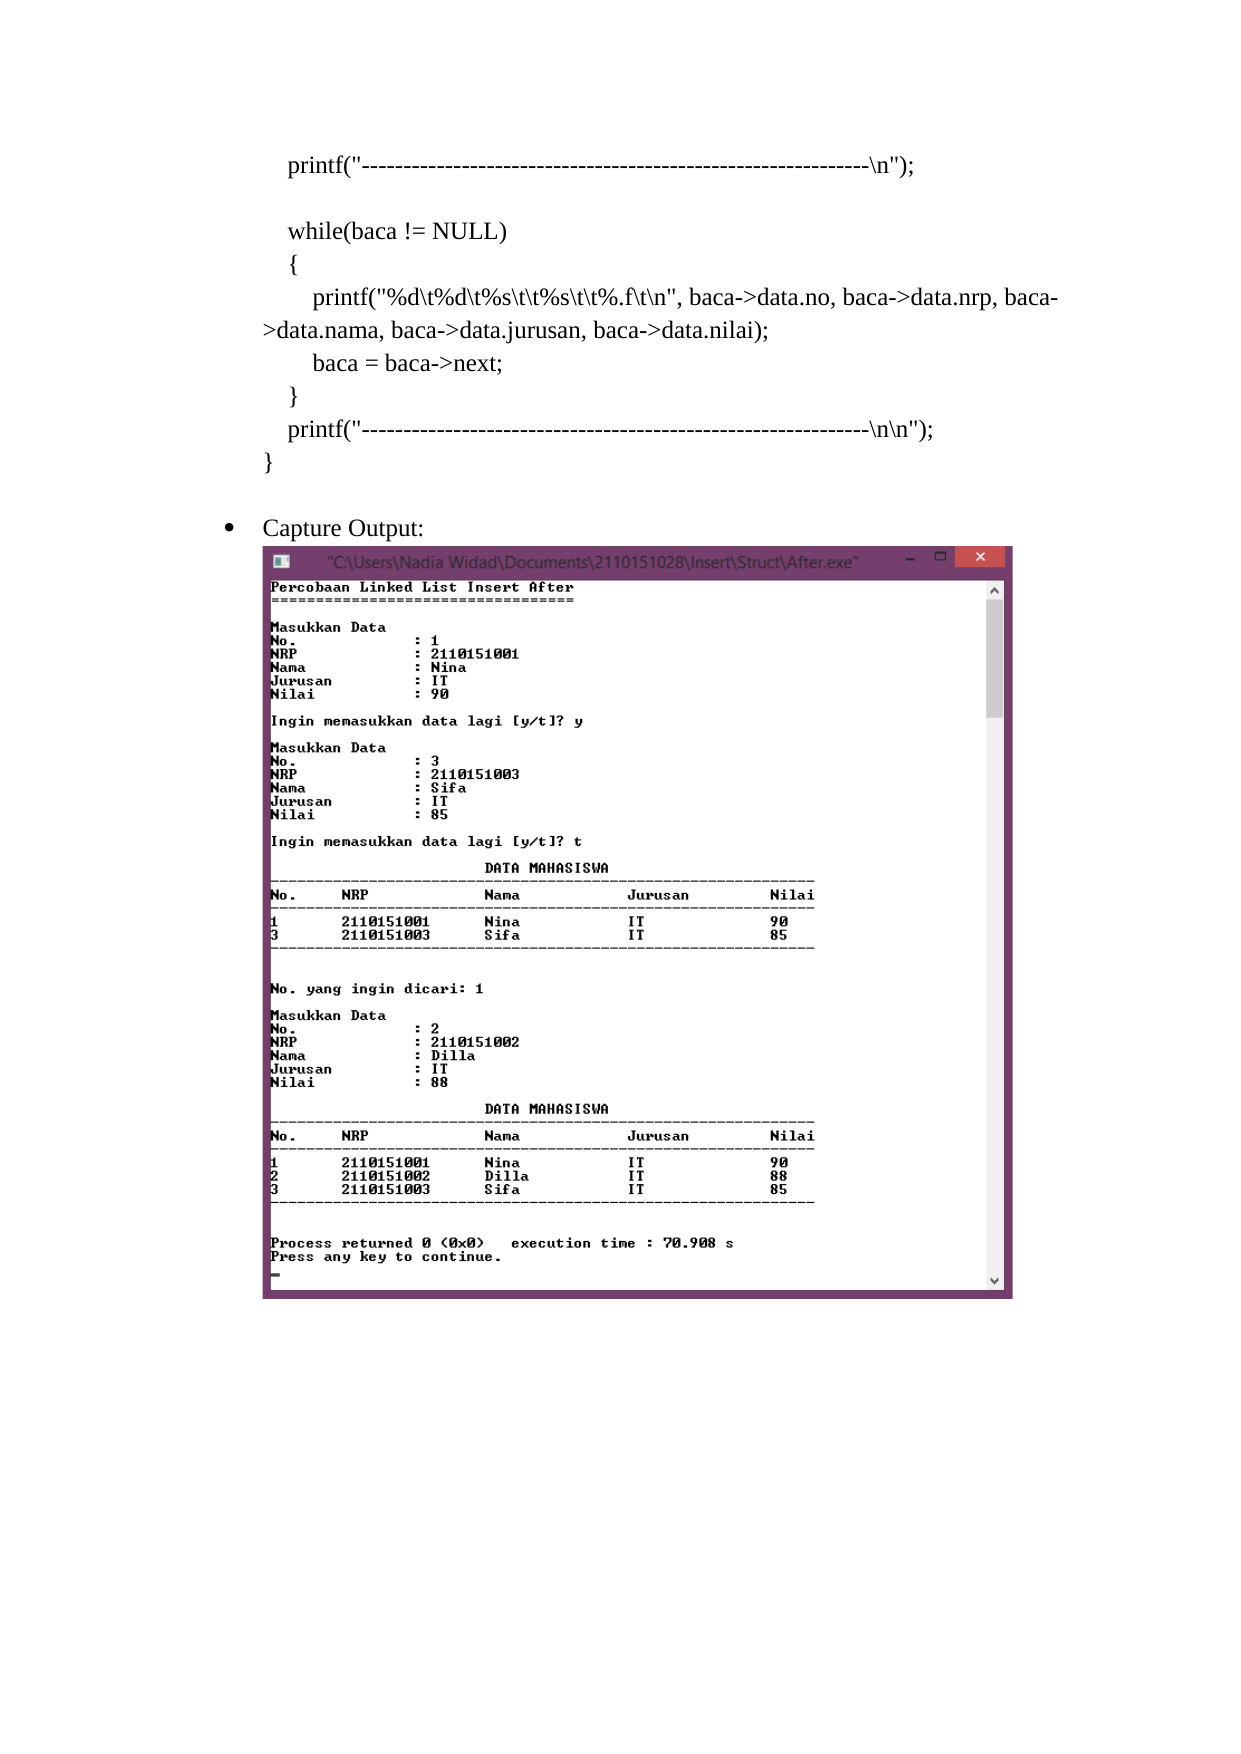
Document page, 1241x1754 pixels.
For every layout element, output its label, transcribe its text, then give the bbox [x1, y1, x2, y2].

list baca = baca->next; [262, 348, 1090, 377]
list } [262, 381, 1090, 410]
picture [262, 546, 1013, 1299]
list Capture Output: [225, 513, 1090, 542]
list while(baca != NULL) [262, 216, 1090, 245]
list } [262, 447, 1090, 476]
list { [262, 249, 1090, 278]
list printf("%d\t%d\t%s\t\t%s\t\t%.f\t\n", baca->data.no, baca->data.nrp, baca->data.nama, baca->data.jurusan, baca->data.nilai); [262, 282, 1090, 344]
list printf("-------------------------------------------------------------\n\n"); [262, 414, 1090, 443]
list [262, 150, 1090, 179]
